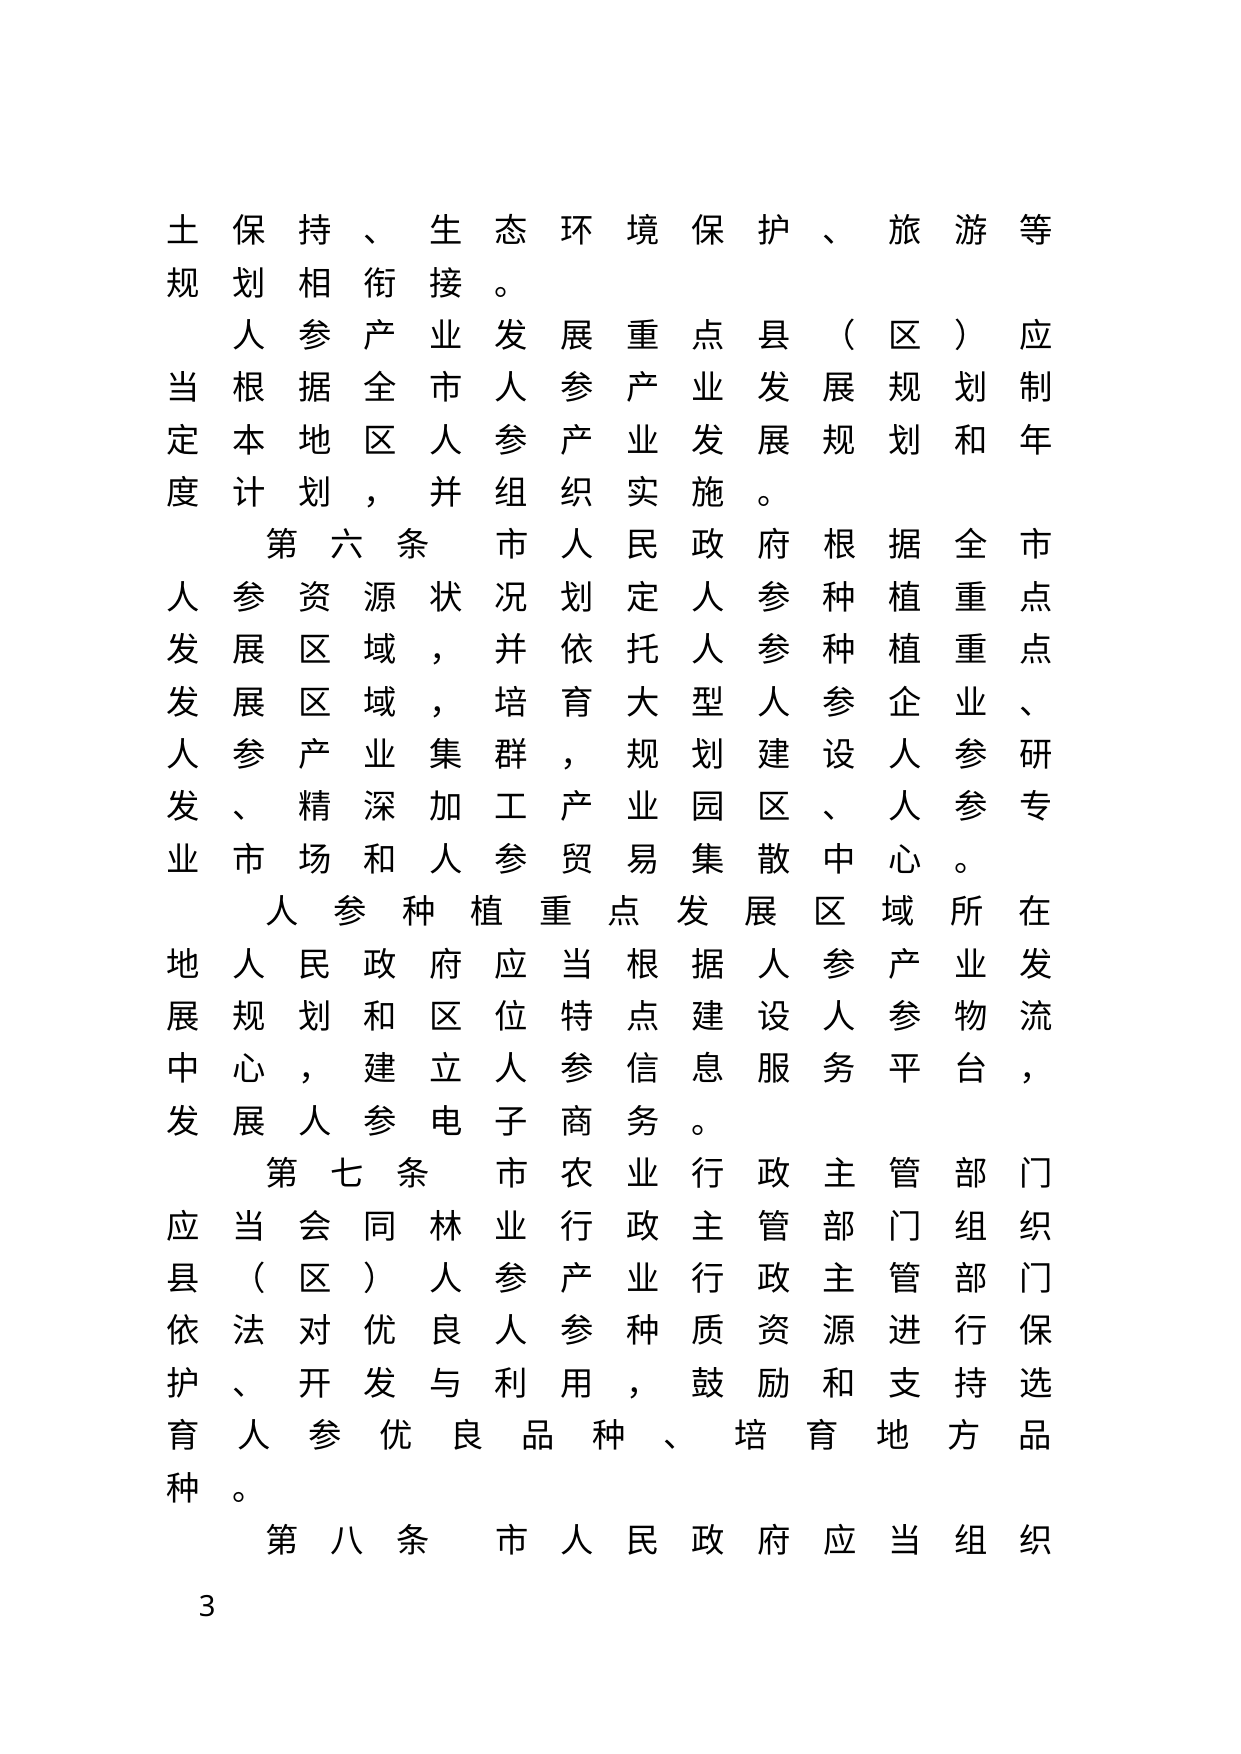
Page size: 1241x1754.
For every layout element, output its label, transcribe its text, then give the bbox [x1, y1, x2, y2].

text 第七条 市农业行政主管部门应当会同林业行政主管部门组织县（区）人参产业行政主管部门依法对优良人参种质资源进行保护、开发与利用，鼓励和支持选育人参优良品种、培育地方品种。 [167, 1145, 1085, 1512]
text 人参产业发展重点县（区）应当根据全市人参产业发展规划制定本地区人参产业发展规划和年度计划，并组织实施。 [167, 307, 1085, 516]
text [167, 1512, 1085, 1564]
text 第六条 市人民政府根据全市人参资源状况划定人参种植重点发展区域，并依托人参种植重点发展区域，培育大型人参企业、人参产业集群，规划建设人参研发、精深加工产业园区、人参专业市场和人参贸易集散中心。 [167, 516, 1085, 883]
text 人参种植重点发展区域所在地人民政府应当根据人参产业发展规划和区位特点建设人参物流中心，建立人参信息服务平台，发展人参电子商务。 [167, 883, 1085, 1145]
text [167, 202, 1085, 307]
